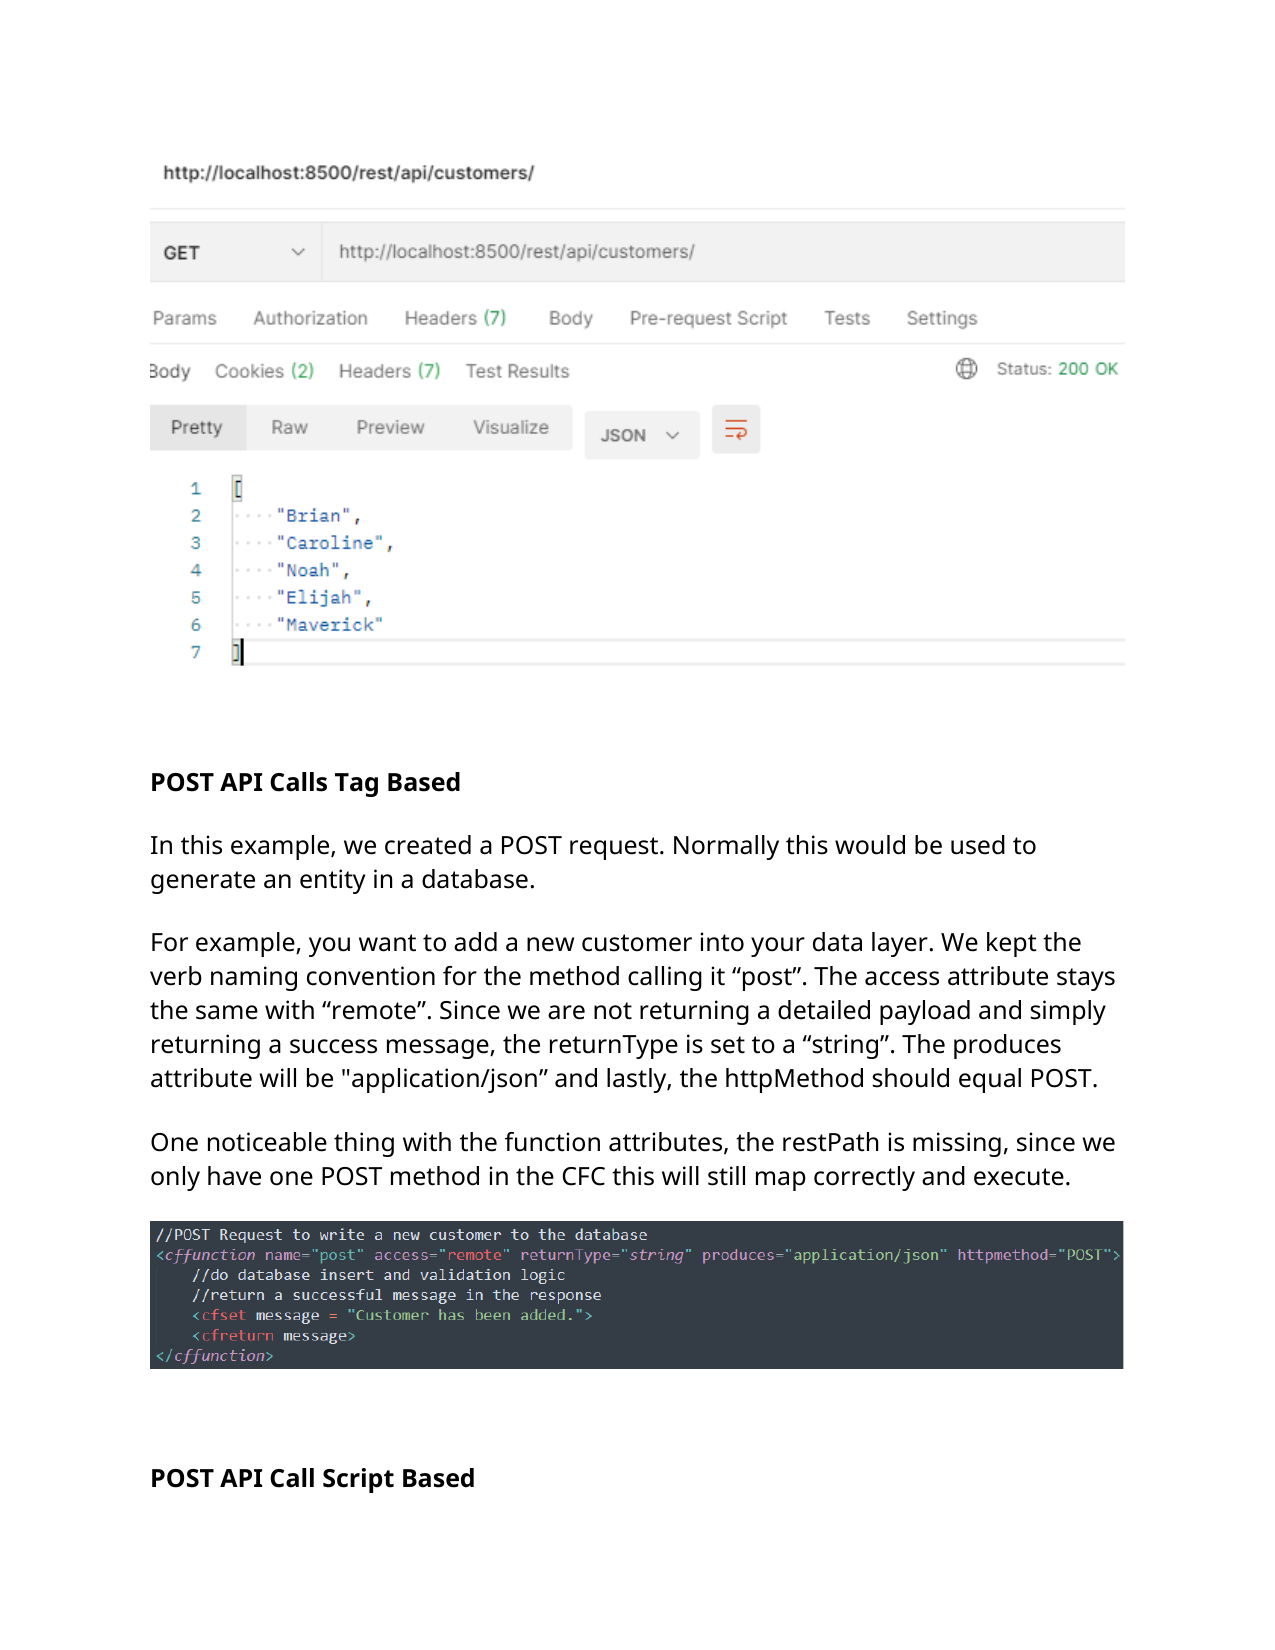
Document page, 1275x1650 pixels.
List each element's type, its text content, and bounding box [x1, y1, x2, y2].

text POST API Call Script Based [150, 1461, 1125, 1495]
picture [150, 150, 1125, 672]
text POST API Calls Tag Based [150, 764, 1125, 798]
text For example, you want to add a new customer into your data layer. We kept the verb naming convention for the method calling it “post”. The access attribute stays the same with “remote”. Since we are not returning a detailed payload and simply returning a success message, the returnType is set to a “string”. The produces attribute will be "application/json” and lastly, the httpMethod should equal POST. [150, 925, 1125, 1095]
text In this example, we created a POST request. Normally this would be used to generate an entity in a database. [150, 827, 1125, 896]
text One noticeable thing with the function attributes, the restPath is missing, since we only have one POST method in the CFC this will still map correctly and execute. [150, 1124, 1125, 1192]
picture [150, 1221, 1124, 1369]
